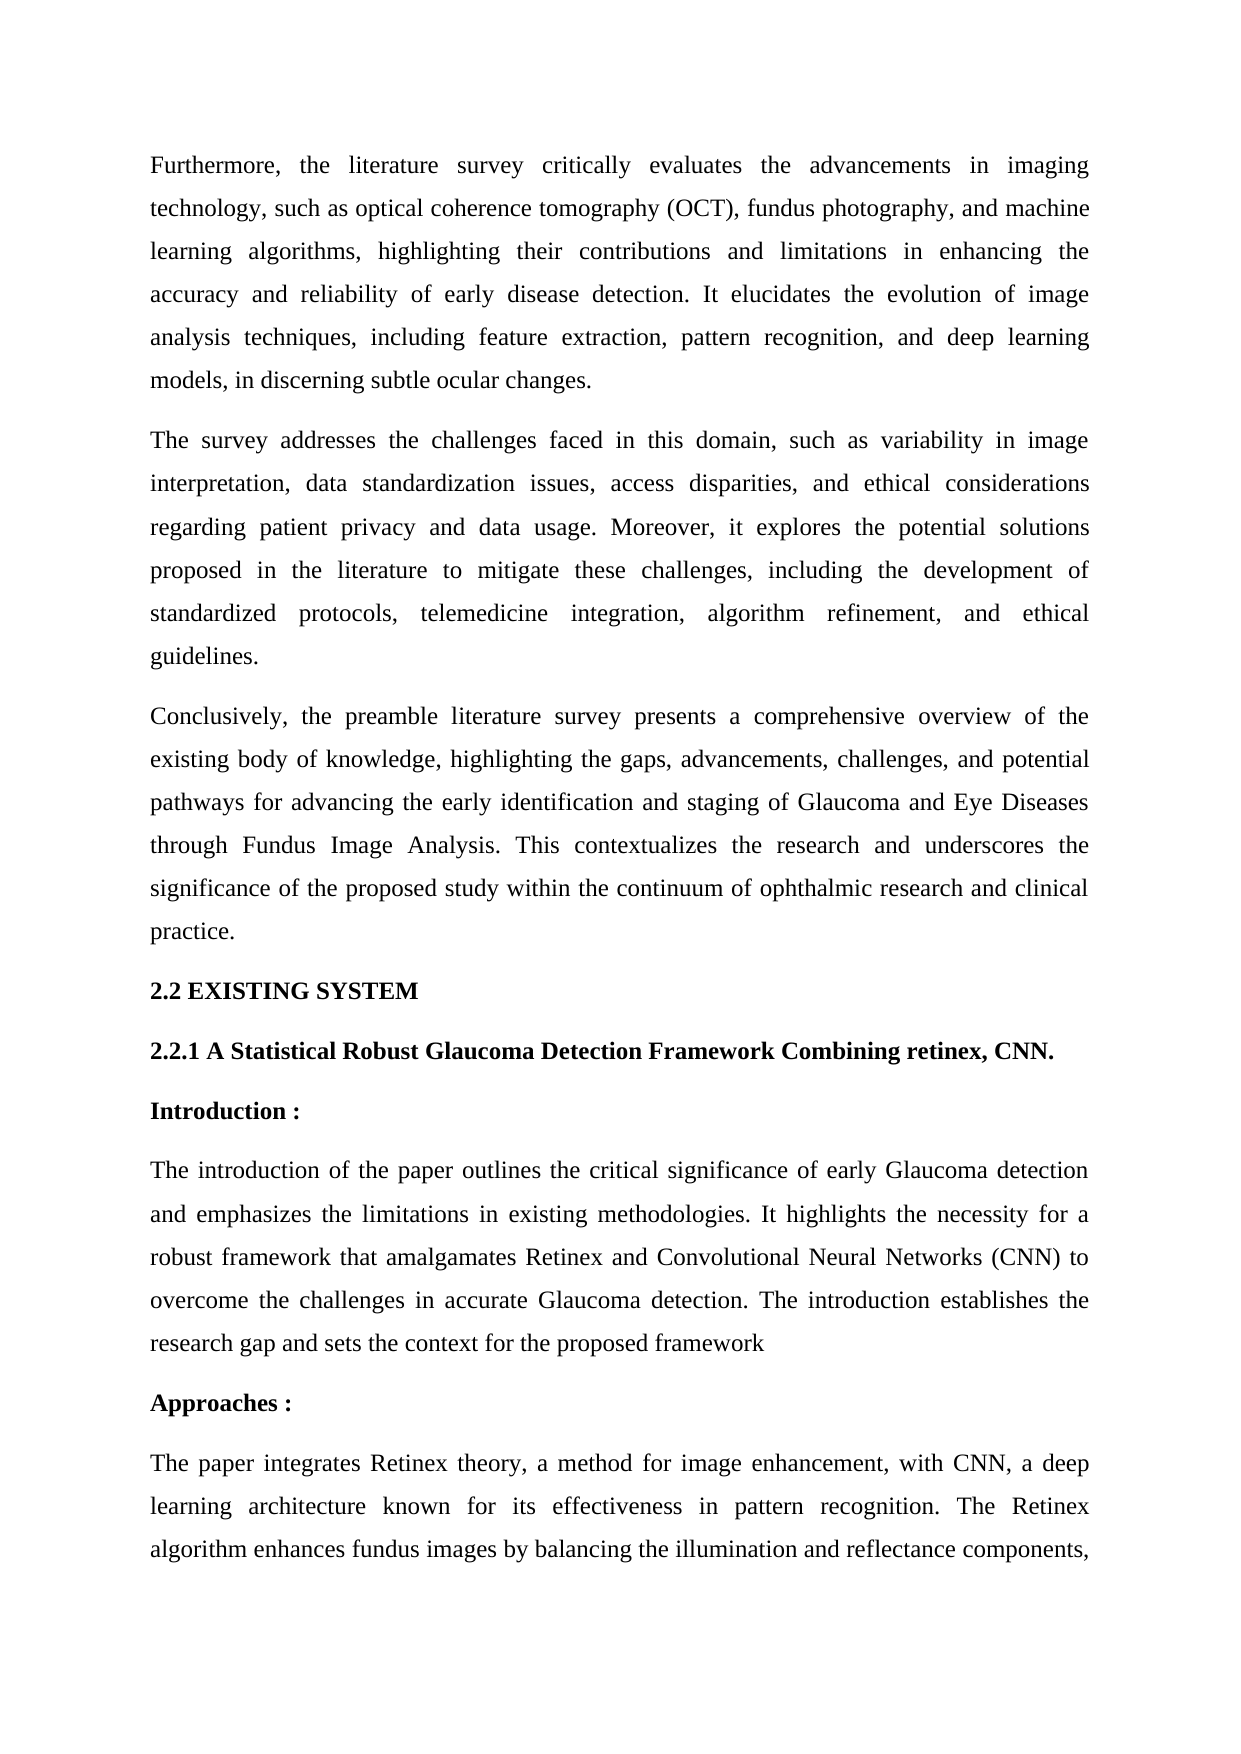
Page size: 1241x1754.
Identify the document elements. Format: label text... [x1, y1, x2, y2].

text 2.2 EXISTING SYSTEM [150, 976, 1090, 1005]
text Furthermore, the literature survey critically evaluates the advancements in imaging technology, such as optical coherence tomography (OCT), fundus photography, and machine learning algorithms, highlighting their contributions and limitations in enhancing the accuracy and reliability of early disease detection. It elucidates the evolution of image analysis techniques, including feature extraction, pattern recognition, and deep learning models, in discerning subtle ocular changes. [150, 150, 1090, 394]
text Approaches : [150, 1388, 1090, 1417]
text The survey addresses the challenges faced in this domain, such as variability in image interpretation, data standardization issues, access disparities, and ethical considerations regarding patient privacy and data usage. Moreover, it explores the potential solutions proposed in the literature to mitigate these challenges, including the development of standardized protocols, telemedicine integration, algorithm refinement, and ethical guidelines. [150, 425, 1090, 670]
text Conclusively, the preamble literature survey presents a comprehensive overview of the existing body of knowledge, highlighting the gaps, advancements, challenges, and potential pathways for advancing the early identification and staging of Glaucoma and Eye Diseases through Fundus Image Analysis. This contextualizes the research and underscores the significance of the proposed study within the continuum of ophthalmic research and clinical practice. [150, 701, 1090, 945]
text 2.2.1 A Statistical Robust Glaucoma Detection Framework Combining retinex, CNN. [150, 1036, 1090, 1065]
text The introduction of the paper outlines the critical significance of early Glaucoma detection and emphasizes the limitations in existing methodologies. It highlights the necessity for a robust framework that amalgamates Retinex and Convolutional Neural Networks (CNN) to overcome the challenges in accurate Glaucoma detection. The introduction establishes the research gap and sets the context for the proposed framework [150, 1156, 1090, 1357]
text Introduction : [150, 1096, 1090, 1124]
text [150, 1448, 1090, 1563]
